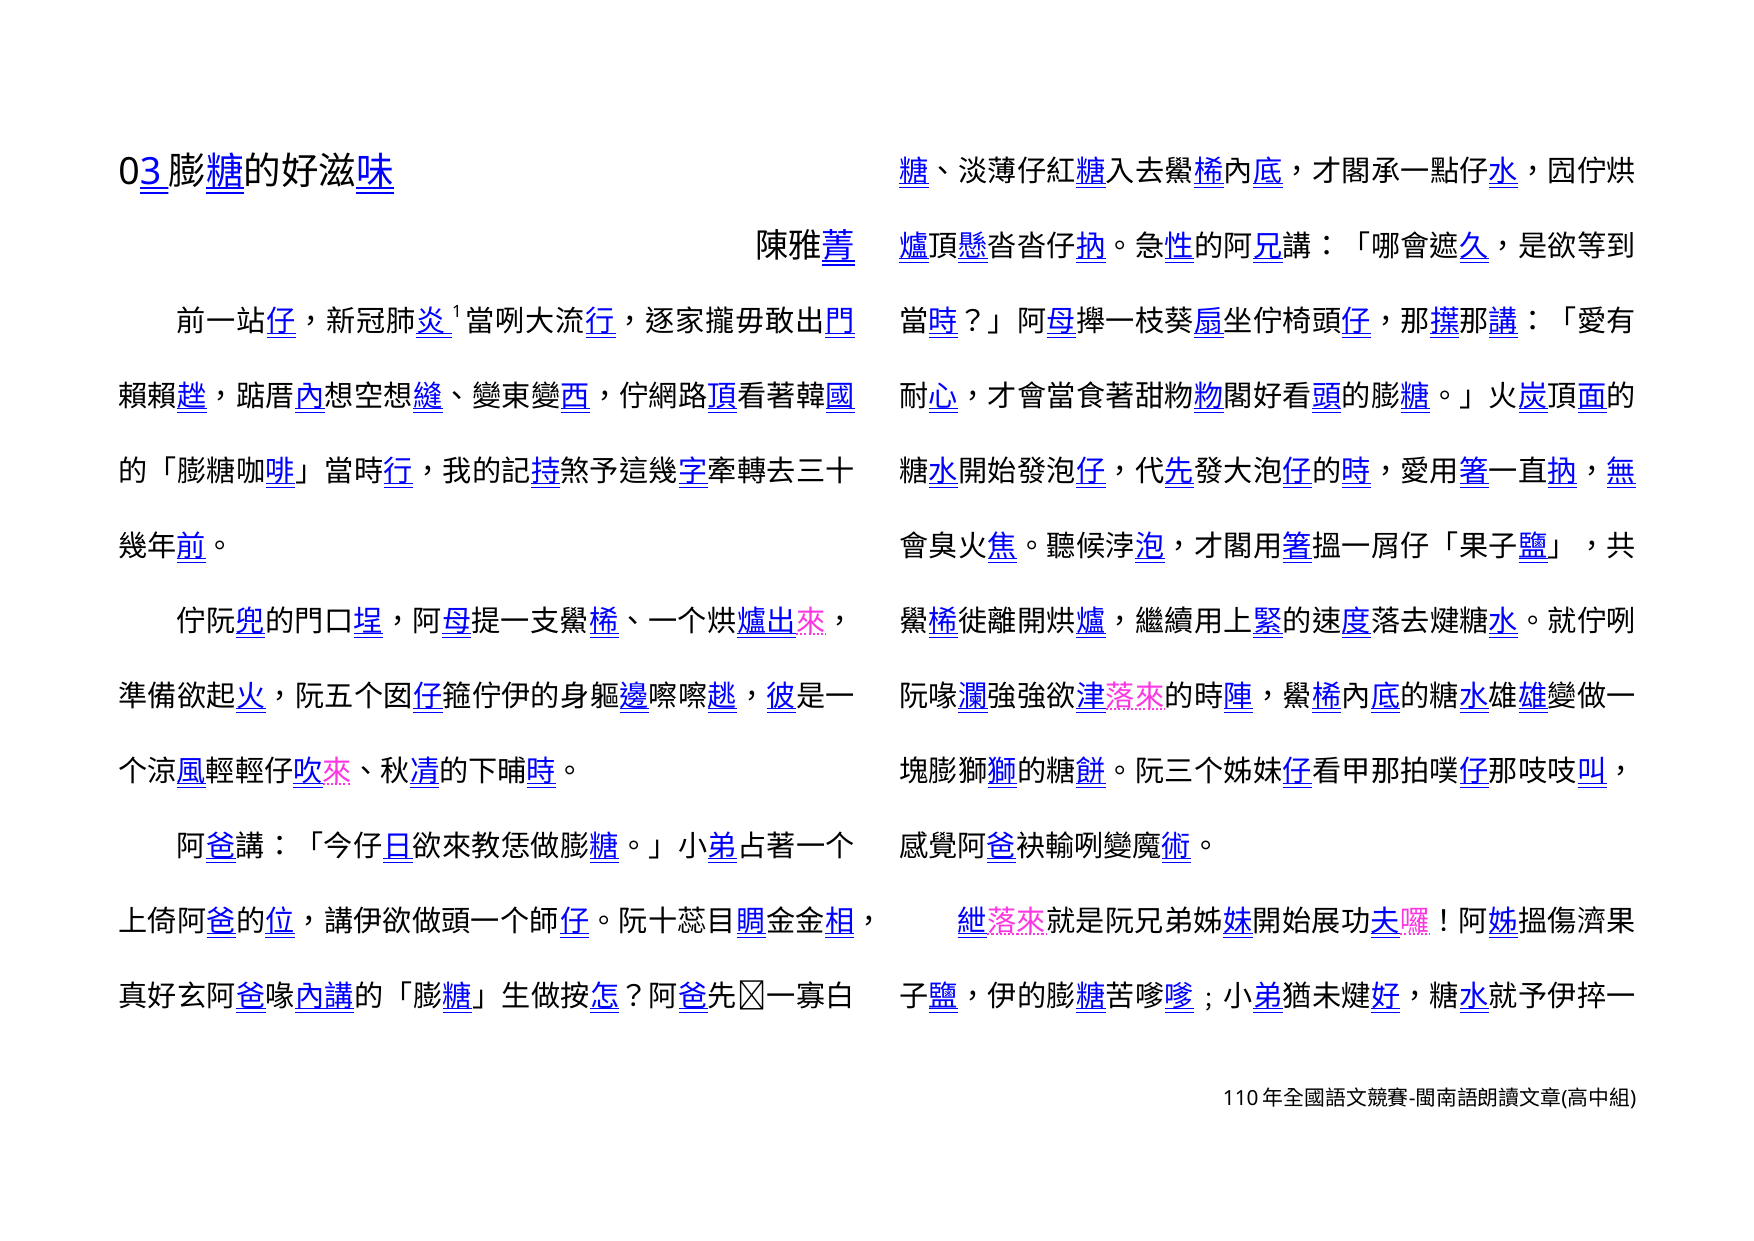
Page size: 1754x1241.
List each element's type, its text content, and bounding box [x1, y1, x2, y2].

text 阿爸講：「今仔日欲來教恁做膨糖。」小弟占著一个上倚阿爸的位，講伊欲做頭一个師仔。阮十蕊目睭金金相，真好玄阿爸喙內講的「膨糖」生做按怎？阿爸先𣁳一寡白糖、淡薄仔紅糖入去鱟桸內底，才閣承一點仔水，囥佇烘爐頂懸沓沓仔抐。急性的阿兄講：「哪會遮久，是欲等到當時？」阿母攑一枝葵扇坐佇椅頭仔，那擛那講：「愛有耐心，才會當食著甜粅粅閣好看頭的膨糖。」火炭頂面的糖水開始發泡仔，代先發大泡仔的時，愛用箸一直抐，無會臭火焦。聽候浡泡，才閣用箸搵一屑仔「果子鹽」，共鱟桸徙離開烘爐，繼續用上緊的速度落去煡糖水。就佇咧阮喙瀾強強欲津落來的時陣，鱟桸內底的糖水雄雄變做一塊膨獅獅的糖餅。阮三个姊妹仔看甲那拍噗仔那吱吱叫，感覺阿爸袂輸咧變魔術。 [118, 806, 855, 1031]
text 佇阮兜的門口埕，阿母提一支鱟桸、一个烘爐出來，準備欲起火，阮五个囡仔箍佇伊的身軀邊嚓嚓趒，彼是一个涼風輕輕仔吹來、秋凊的下晡時。 [118, 581, 855, 806]
text 陳雅菁 [118, 206, 855, 281]
text 03膨糖的好滋味 [118, 131, 855, 206]
text 阿爸講：「今仔日欲來教恁做膨糖。」小弟占著一个上倚阿爸的位，講伊欲做頭一个師仔。阮十蕊目睭金金相，真好玄阿爸喙內講的「膨糖」生做按怎？阿爸先𣁳一寡白糖、淡薄仔紅糖入去鱟桸內底，才閣承一點仔水，囥佇烘爐頂懸沓沓仔抐。急性的阿兄講：「哪會遮久，是欲等到當時？」阿母攑一枝葵扇坐佇椅頭仔，那擛那講：「愛有耐心，才會當食著甜粅粅閣好看頭的膨糖。」火炭頂面的糖水開始發泡仔，代先發大泡仔的時，愛用箸一直抐，無會臭火焦。聽候浡泡，才閣用箸搵一屑仔「果子鹽」，共鱟桸徙離開烘爐，繼續用上緊的速度落去煡糖水。就佇咧阮喙瀾強強欲津落來的時陣，鱟桸內底的糖水雄雄變做一塊膨獅獅的糖餅。阮三个姊妹仔看甲那拍噗仔那吱吱叫，感覺阿爸袂輸咧變魔術。 [899, 131, 1636, 881]
text 前一站仔，新冠肺炎1當咧大流行，逐家攏毋敢出門賴賴趖，踮厝內想空想縫、變東變西，佇網路頂看著韓國的「膨糖咖啡」當時行，我的記持煞予這幾字牽轉去三十幾年前。 [118, 281, 855, 581]
